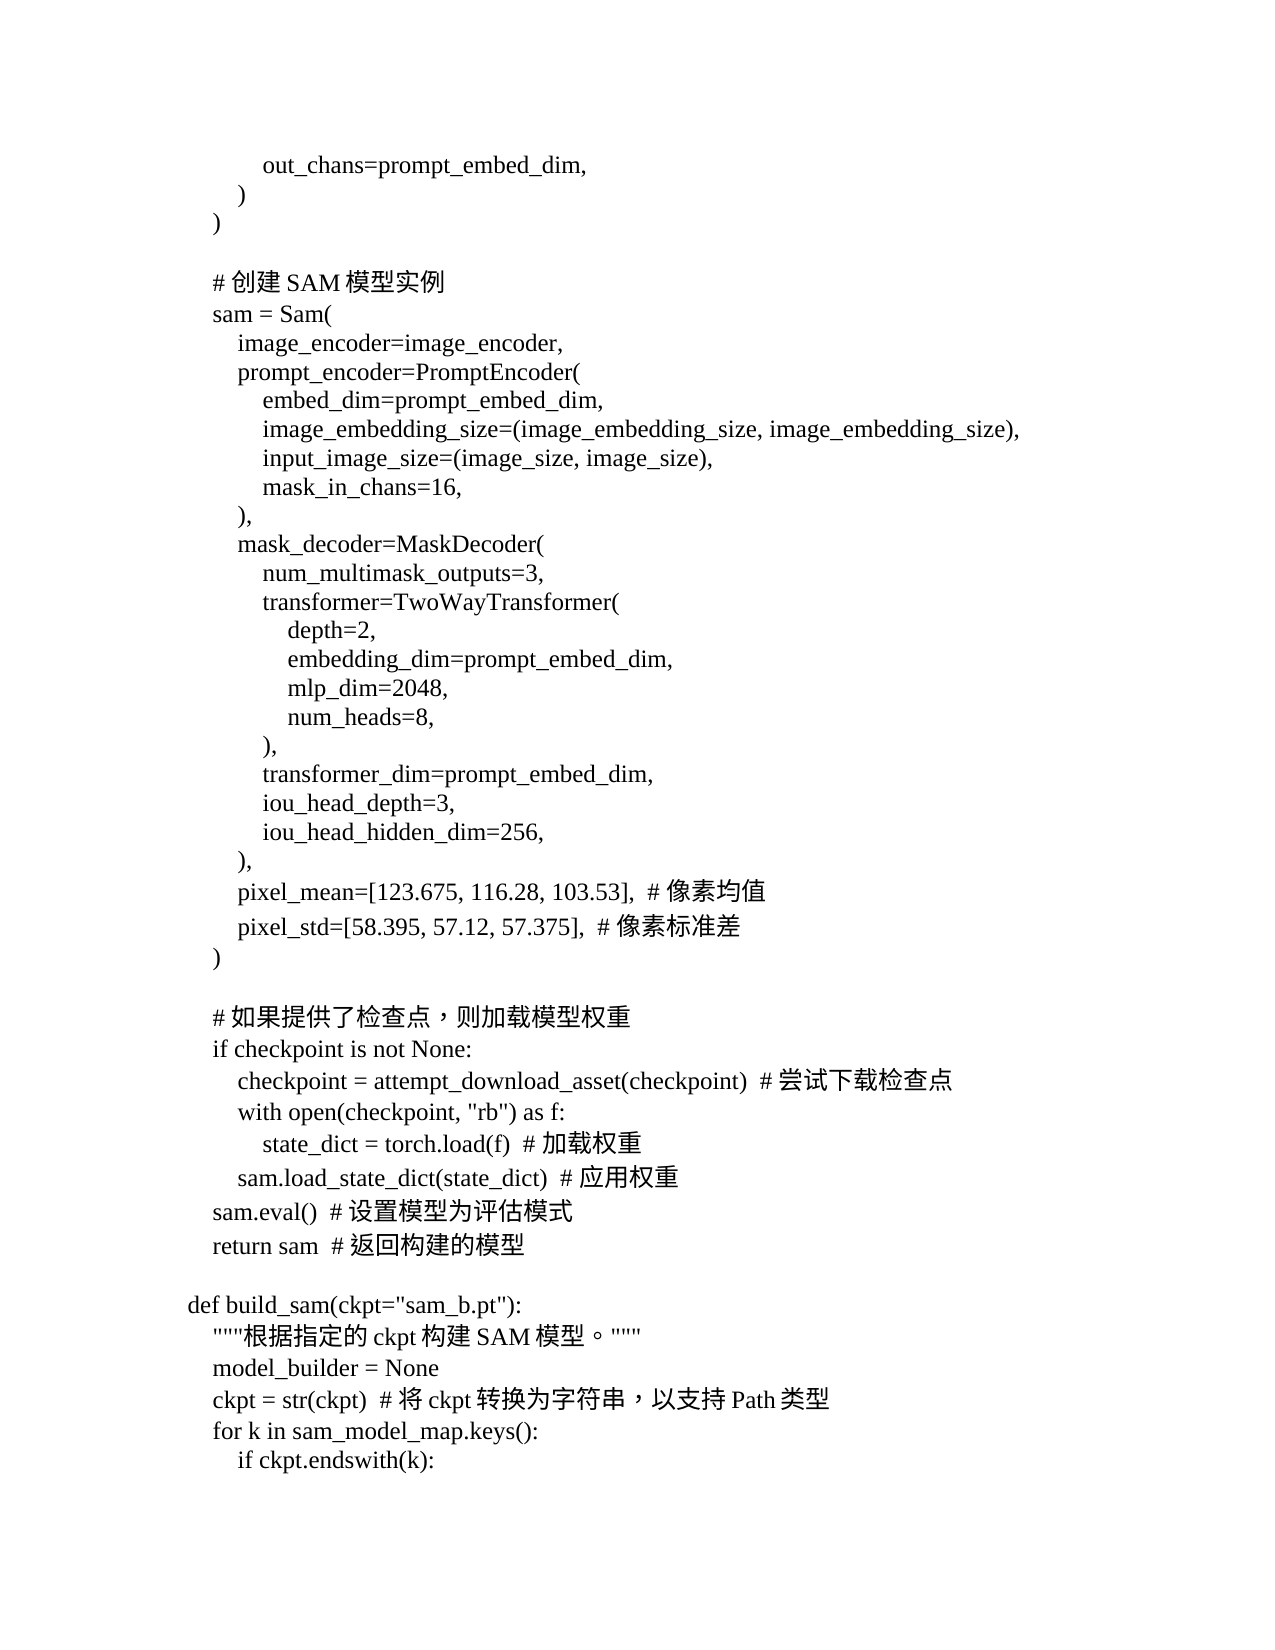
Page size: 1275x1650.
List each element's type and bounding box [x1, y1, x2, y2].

text [187, 150, 1087, 1473]
